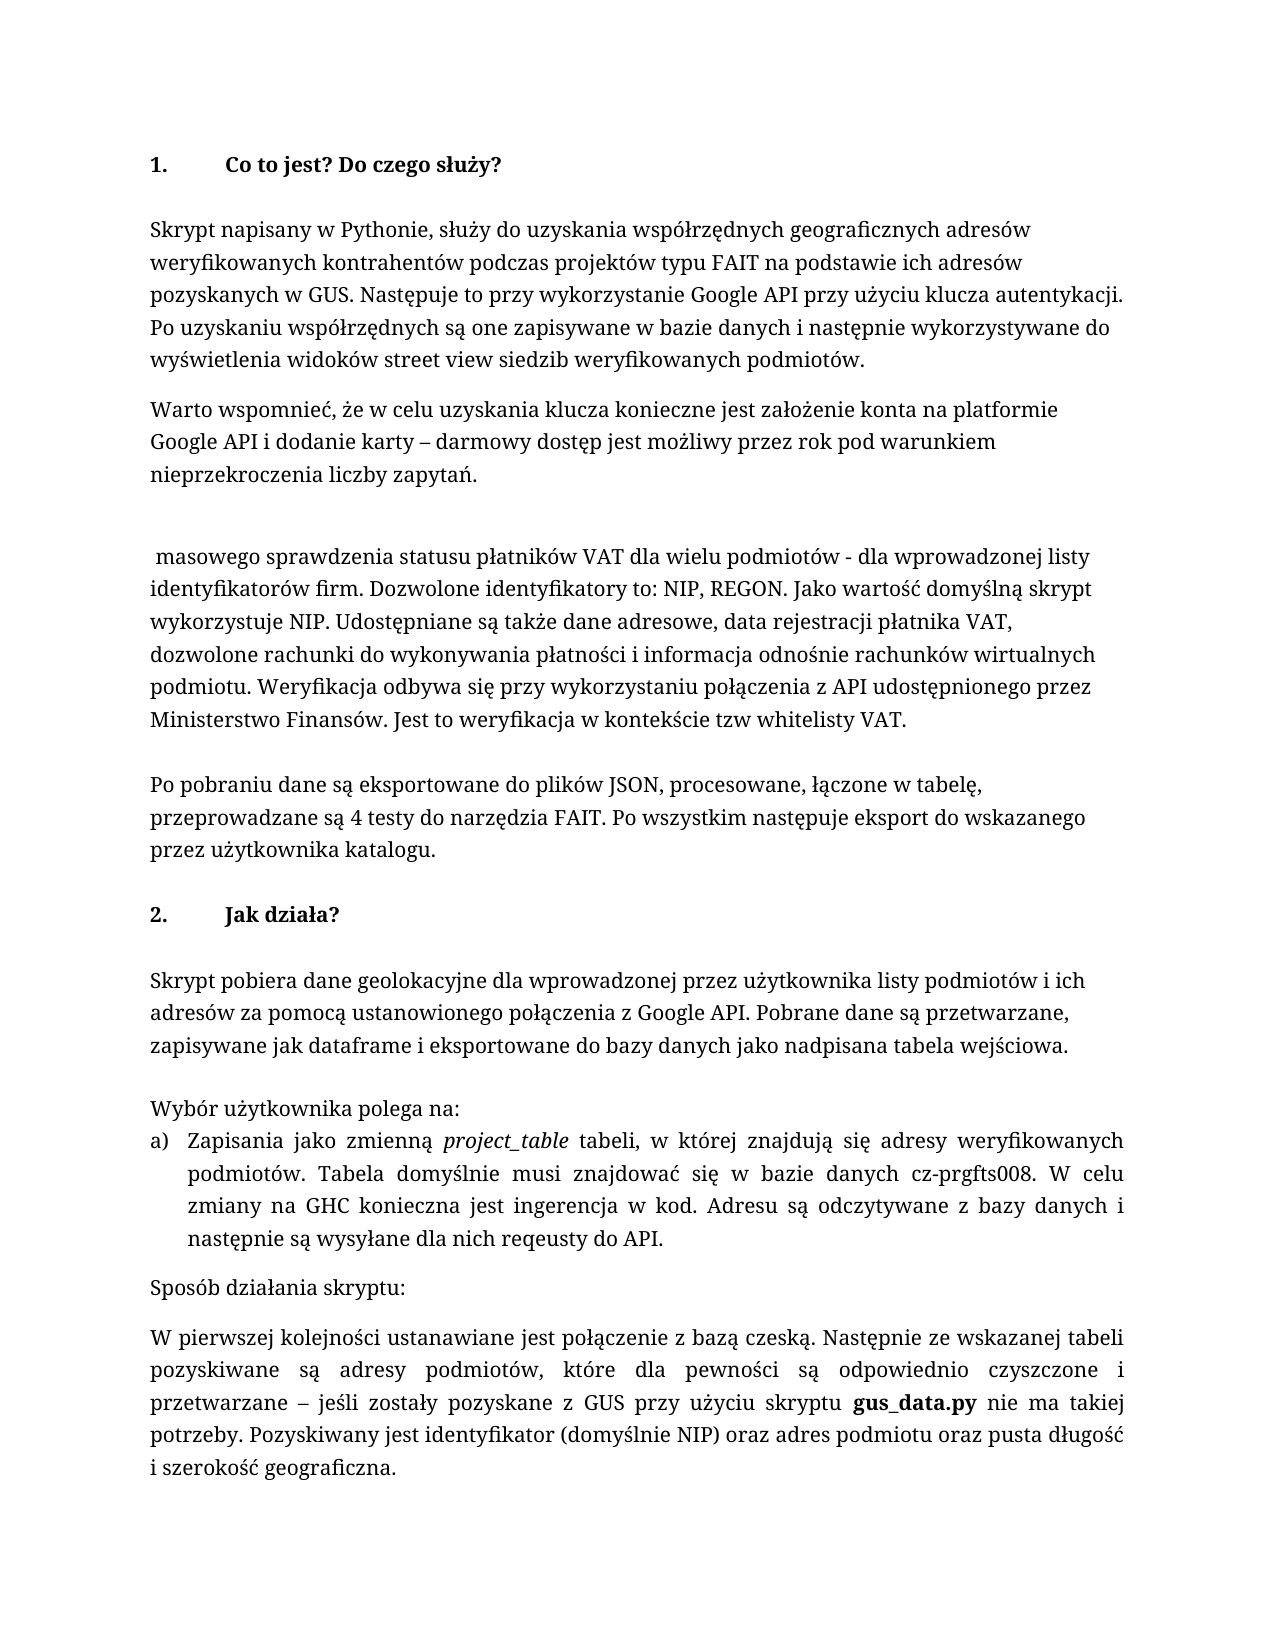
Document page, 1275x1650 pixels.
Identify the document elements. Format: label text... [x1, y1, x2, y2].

list Po pobraniu dane są eksportowane do plików JSON, procesowane, łączone w tabelę, przeprowadzane są 4 testy do narzędzia FAIT. Po wszystkim następuje eksport do wskazanego przez użytkownika katalogu. [150, 770, 1125, 864]
list Wybór użytkownika polega na: [150, 1094, 1125, 1122]
text Sposób działania skryptu: [150, 1273, 1125, 1302]
list Zapisania jako zmienną project_table tabeli, w której znajdują się adresy weryfikowanych podmiotów. Tabela domyślnie musi znajdować się w bazie danych cz-prgfts008. W celu zmiany na GHC konieczna jest ingerencja w kod. Adresu są odczytywane z bazy danych i następnie są wysyłane dla nich reqeusty do API. [150, 1126, 1125, 1253]
list Co to jest? Do czego służy? Skrypt napisany w Pythonie, służy do uzyskania współrzędnych geograficznych adresów weryfikowanych kontrahentów podczas projektów typu FAIT na podstawie ich adresów pozyskanych w GUS. Następuje to przy wykorzystanie Google API przy użyciu klucza autentykacji. Po uzyskaniu współrzędnych są one zapisywane w bazie danych i następnie wykorzystywane do wyświetlenia widoków street view siedzib weryfikowanych podmiotów. [150, 150, 1125, 374]
list masowego sprawdzenia statusu płatników VAT dla wielu podmiotów - dla wprowadzonej listy identyfikatorów firm. Dozwolone identyfikatory to: NIP, REGON. Jako wartość domyślną skrypt wykorzystuje NIP. Udostępniane są także dane adresowe, data rejestracji płatnika VAT, dozwolone rachunki do wykonywania płatności i informacja odnośnie rachunków wirtualnych podmiotu. Weryfikacja odbywa się przy wykorzystaniu połączenia z API udostępnionego przez Ministerstwo Finansów. Jest to weryfikacja w kontekście tzw whitelisty VAT. [150, 542, 1125, 733]
list Jak działa? Skrypt pobiera dane geolokacyjne dla wprowadzonej przez użytkownika listy podmiotów i ich adresów za pomocą ustanowionego połączenia z Google API. Pobrane dane są przetwarzane, zapisywane jak dataframe i eksportowane do bazy danych jako nadpisana tabela wejściowa. [150, 901, 1125, 1059]
text W pierwszej kolejności ustanawiane jest połączenie z bazą czeską. Następnie ze wskazanej tabeli pozyskiwane są adresy podmiotów, które dla pewności są odpowiednio czyszczone i przetwarzane – jeśli zostały pozyskane z GUS przy użyciu skryptu gus_data.py nie ma takiej potrzeby. Pozyskiwany jest identyfikator (domyślnie NIP) oraz adres podmiotu oraz pusta długość i szerokość geograficzna. [150, 1323, 1125, 1482]
text Warto wspomnieć, że w celu uzyskania klucza konieczne jest założenie konta na platformie Google API i dodanie karty – darmowy dostęp jest możliwy przez rok pod warunkiem nieprzekroczenia liczby zapytań. [150, 395, 1125, 488]
